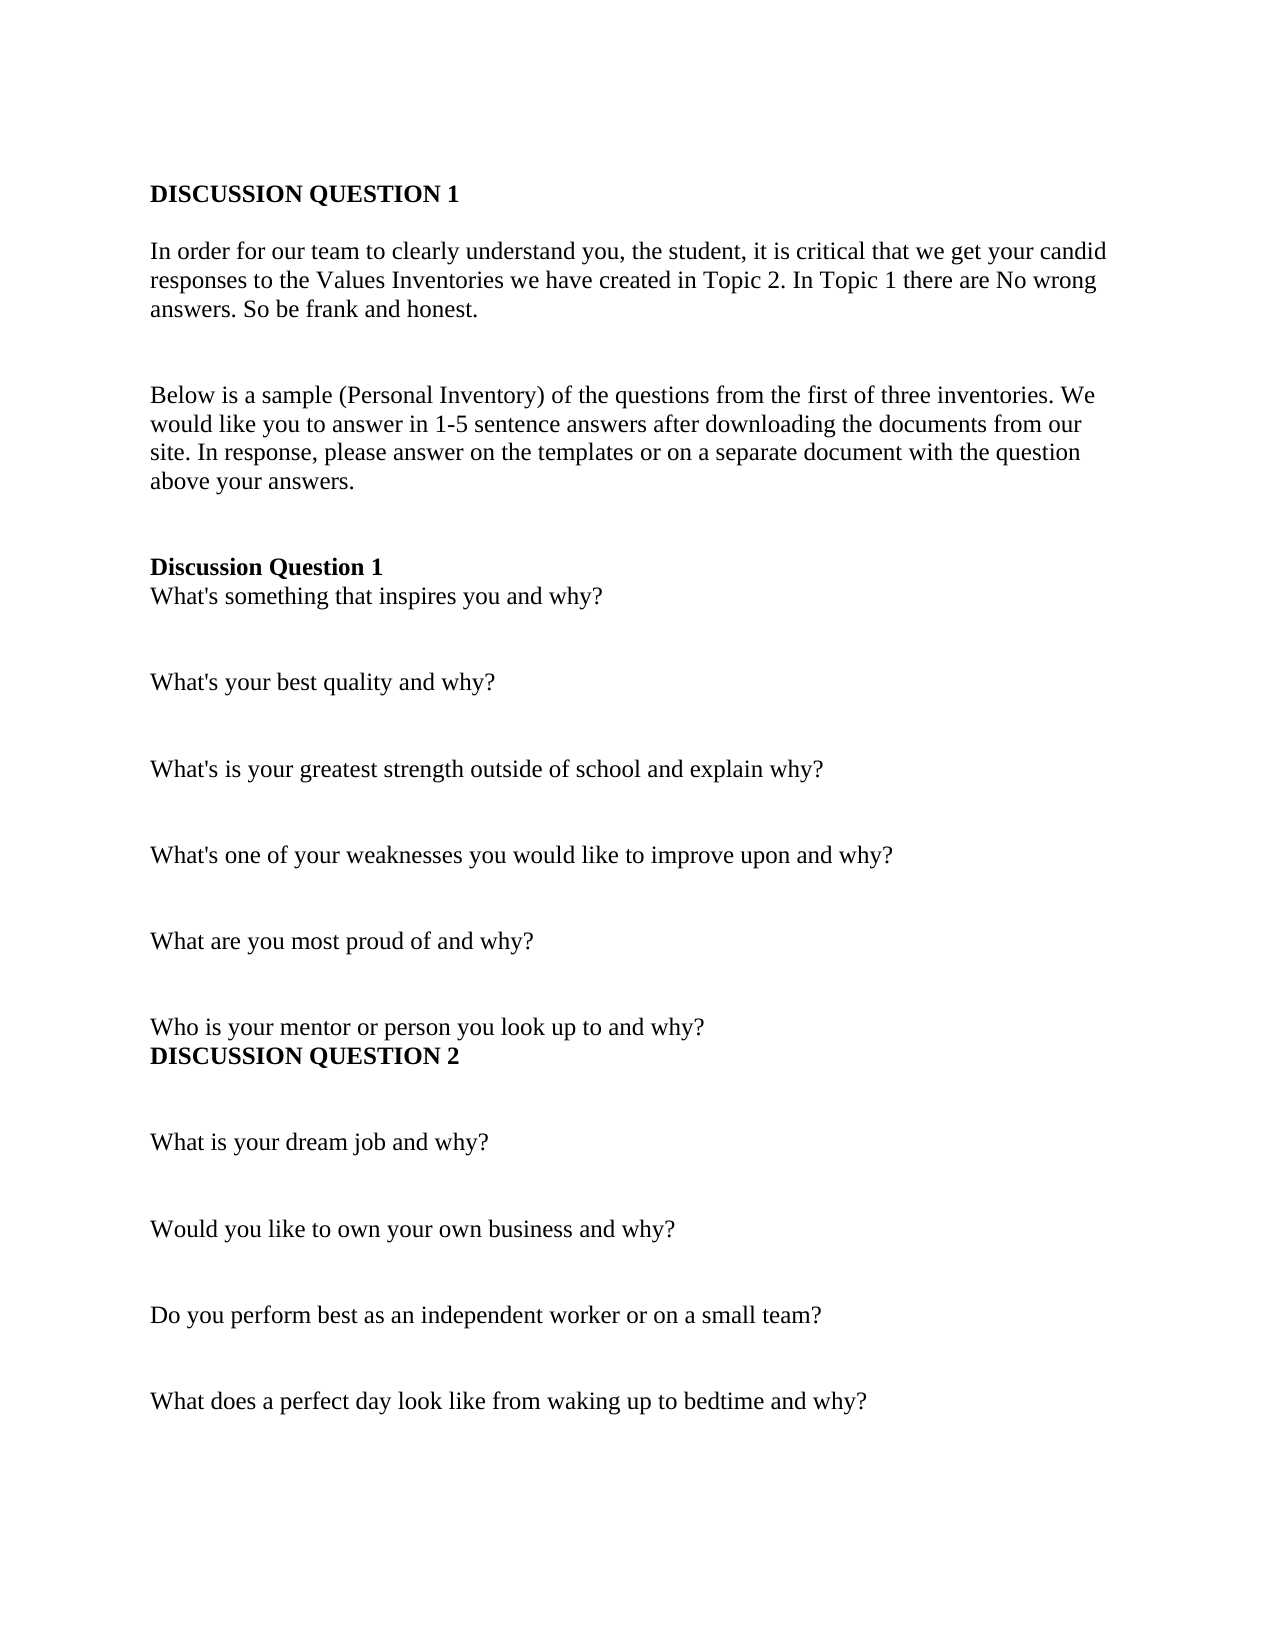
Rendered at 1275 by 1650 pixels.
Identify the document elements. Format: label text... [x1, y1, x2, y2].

text What's something that inspires you and why? [150, 581, 1125, 610]
text Would you like to own your own business and why? [150, 1214, 1125, 1242]
text What's is your greatest strength outside of school and explain why? [150, 754, 1125, 782]
text What are you most proud of and why? [150, 926, 1125, 955]
text What's one of your weaknesses you would like to improve upon and why? [150, 840, 1125, 869]
text In order for our team to clearly understand you, the student, it is critical that we get your candid responses to the Values Inventories we have created in Topic 2. In Topic 1 there are No wrong answers. So be frank and honest. [150, 236, 1125, 322]
text DISCUSSION QUESTION 1 [150, 179, 1125, 207]
text What does a perfect day look like from waking up to bedtime and why? [150, 1386, 1125, 1415]
text Below is a sample (Personal Inventory) of the questions from the first of three inventories. We would like you to answer in 1-5 sentence answers after downloading the documents from our site. In response, please answer on the templates or on a separate document with the question above your answers. [150, 380, 1125, 495]
text What is your dream job and why? [150, 1127, 1125, 1156]
text Discussion Question 1 [150, 552, 1125, 581]
text Do you perform best as an independent worker or on a small team? [150, 1300, 1125, 1329]
text What's your best quality and why? [150, 667, 1125, 696]
text DISCUSSION QUESTION 2 [150, 1041, 1125, 1070]
text Who is your mentor or person you look up to and why? [150, 1012, 1125, 1041]
